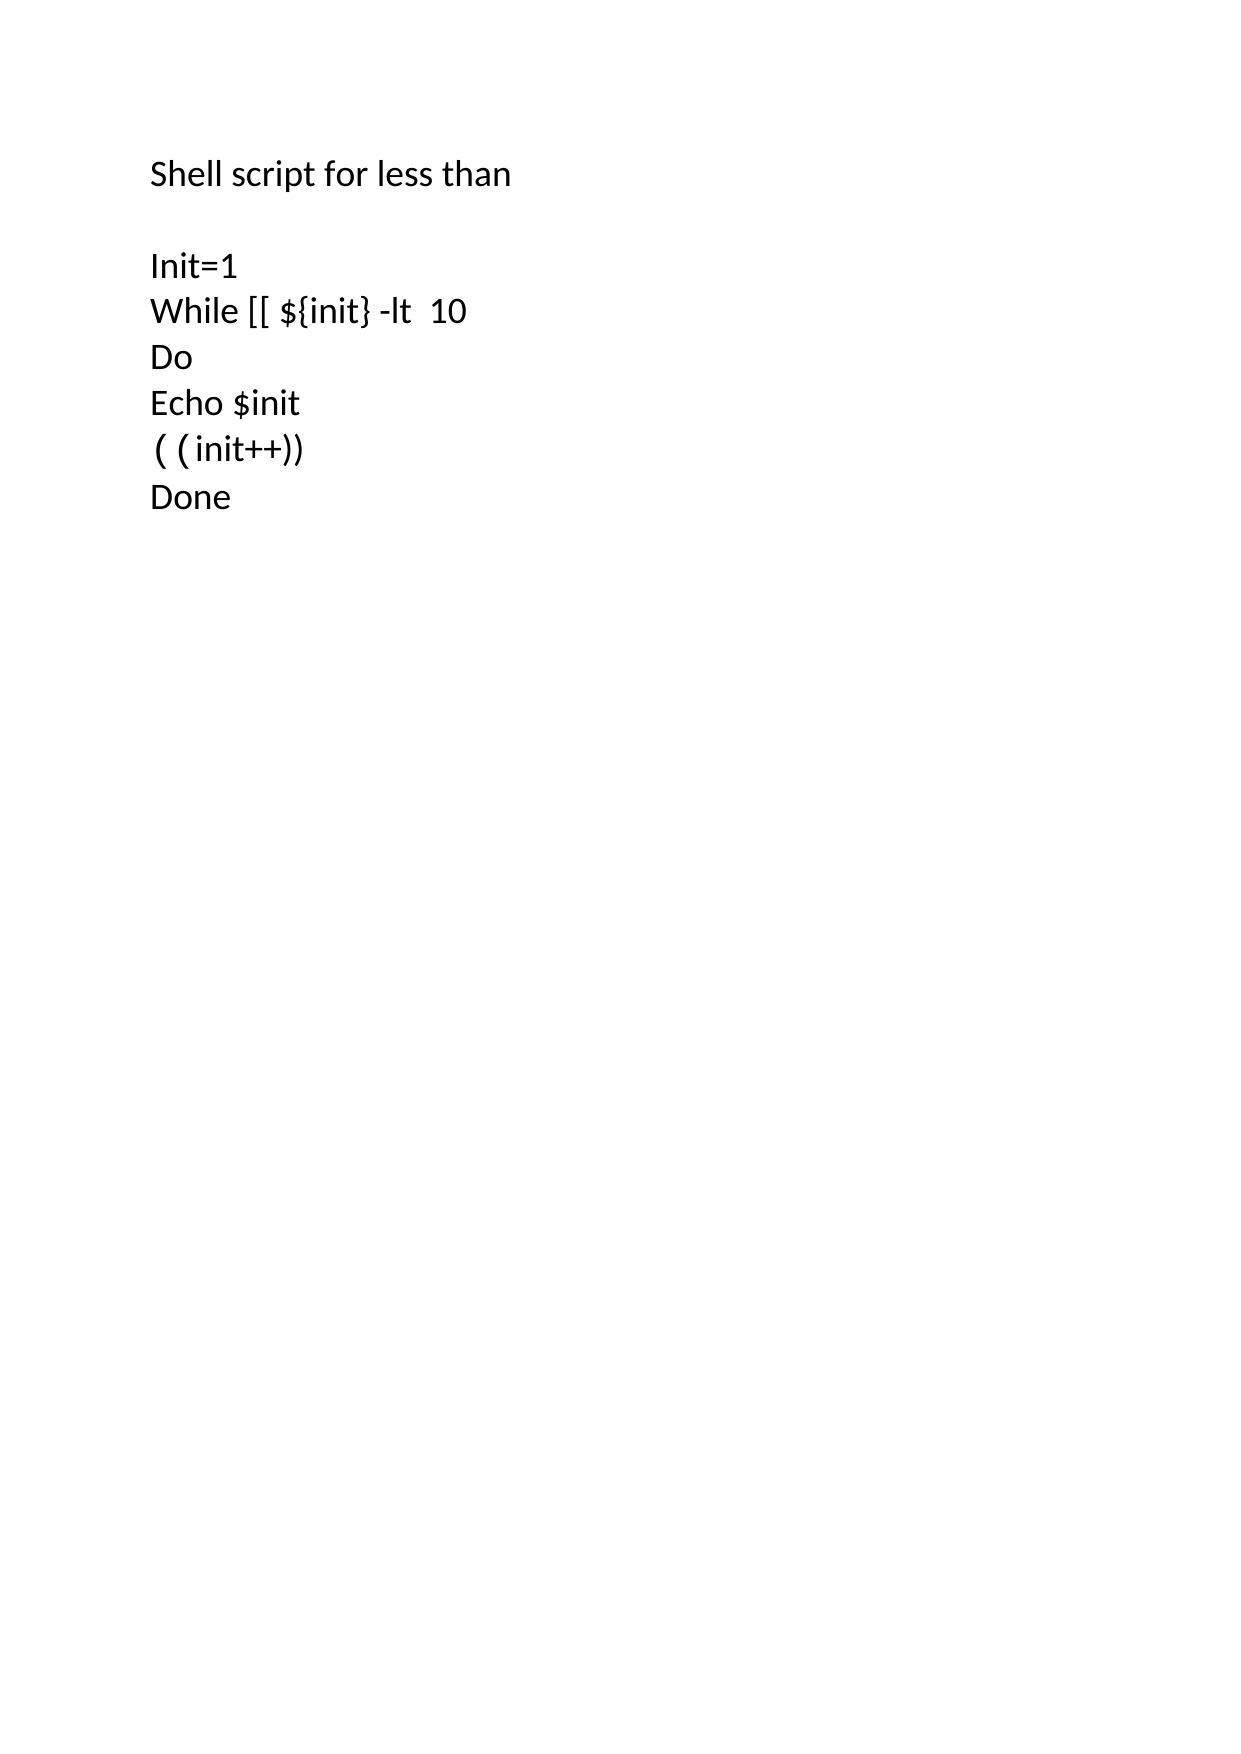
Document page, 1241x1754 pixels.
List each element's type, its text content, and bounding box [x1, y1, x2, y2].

text While [[ ${init} -lt 10 [150, 287, 1090, 333]
text Init=1 [150, 242, 1090, 287]
text ((init++)) [150, 425, 1090, 473]
text Shell script for less than [150, 150, 1090, 196]
text Do [150, 333, 1090, 379]
text Done [150, 473, 1090, 518]
text Echo $init [150, 379, 1090, 425]
